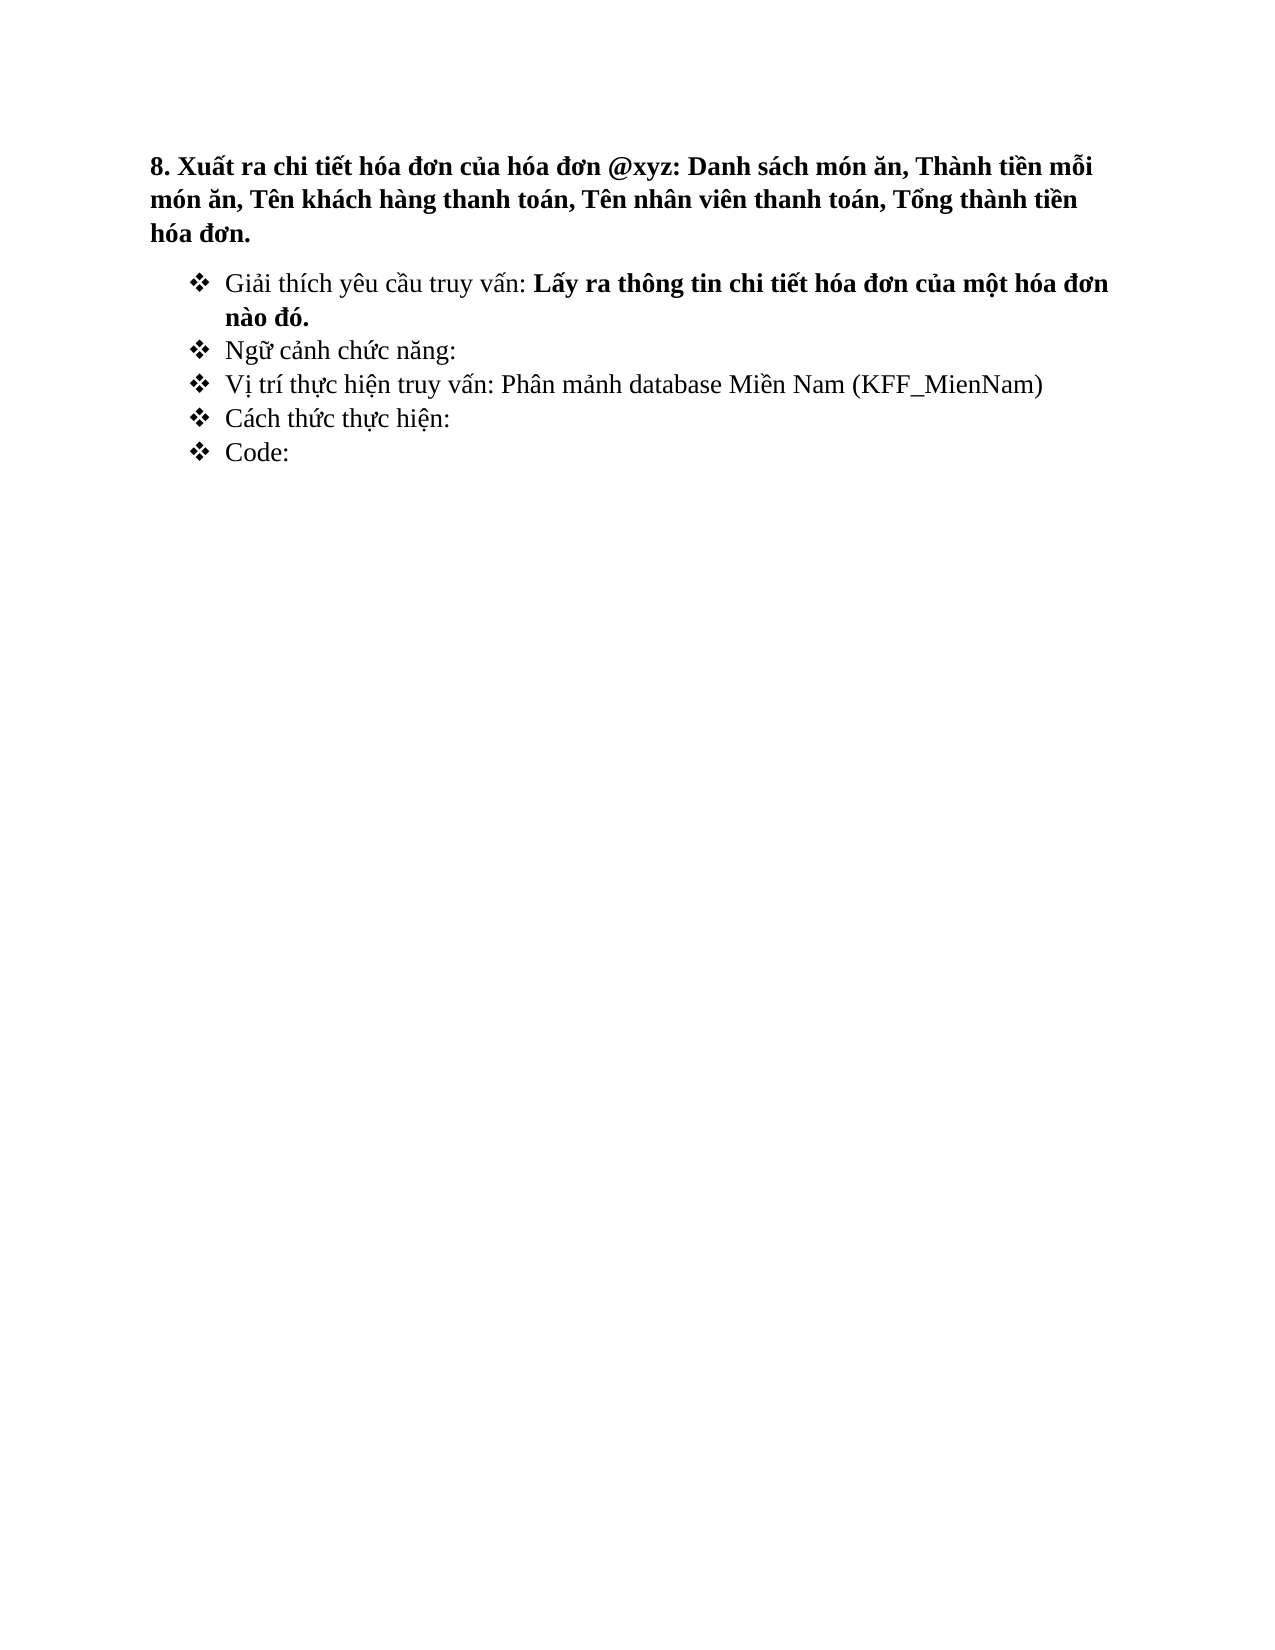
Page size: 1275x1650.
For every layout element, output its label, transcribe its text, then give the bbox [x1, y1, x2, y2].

list Cách thức thực hiện: [187, 402, 1125, 433]
text 8. Xuất ra chi tiết hóa đơn của hóa đơn @xyz: Danh sách món ăn, Thành tiền mỗi món ăn, Tên khách hàng thanh toán, Tên nhân viên thanh toán, Tổng thành tiền hóa đơn. [150, 150, 1125, 248]
list Code: [187, 436, 1125, 467]
list Ngữ cảnh chức năng: [187, 334, 1125, 366]
list Giải thích yêu cầu truy vấn: Lấy ra thông tin chi tiết hóa đơn của một hóa đơn nào đó. [187, 267, 1125, 332]
list Vị trí thực hiện truy vấn: Phân mảnh database Miền Nam (KFF_MienNam) [187, 368, 1125, 399]
